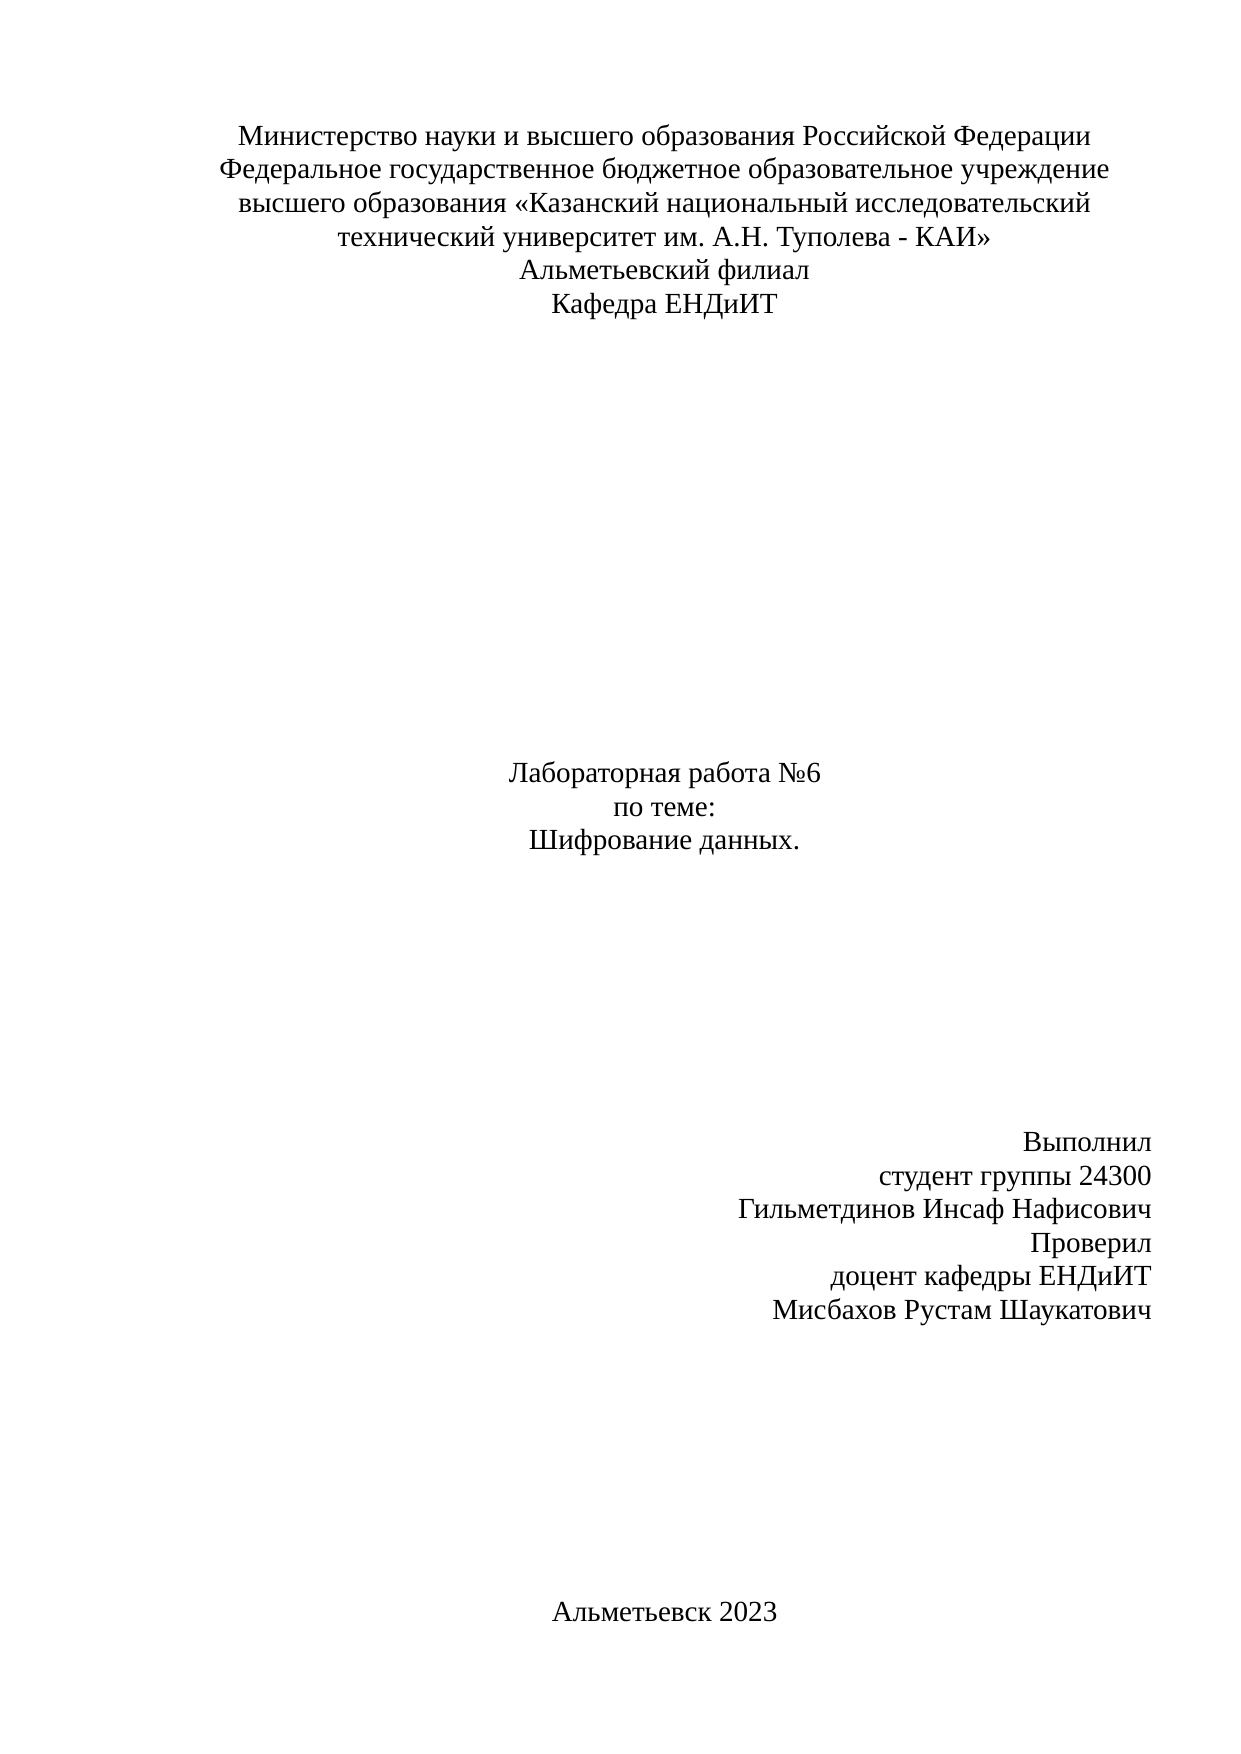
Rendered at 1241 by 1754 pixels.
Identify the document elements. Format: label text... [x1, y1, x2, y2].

text Шифрование данных. [177, 822, 1152, 856]
text Выполнил [177, 1124, 1152, 1158]
text Альметьевск 2023 [177, 1594, 1152, 1627]
text Министерство науки и высшего образования Российской Федерации [177, 118, 1152, 152]
text Альметьевский филиал [177, 252, 1152, 286]
text студент группы 24300 [177, 1158, 1152, 1191]
text Федеральное государственное бюджетное образовательное учреждение высшего образования «Казанский национальный исследовательский технический университет им. А.Н. Туполева - КАИ» [177, 152, 1152, 252]
text Лабораторная работа №6 [177, 755, 1152, 789]
text по теме: [177, 789, 1152, 822]
text доцент кафедры ЕНДиИТ [177, 1258, 1152, 1292]
text Кафедра ЕНДиИТ [177, 286, 1152, 319]
text Гильметдинов Инсаф Нафисович [177, 1191, 1152, 1225]
text Проверил [177, 1225, 1152, 1258]
text Мисбахов Рустам Шаукатович [177, 1292, 1152, 1326]
